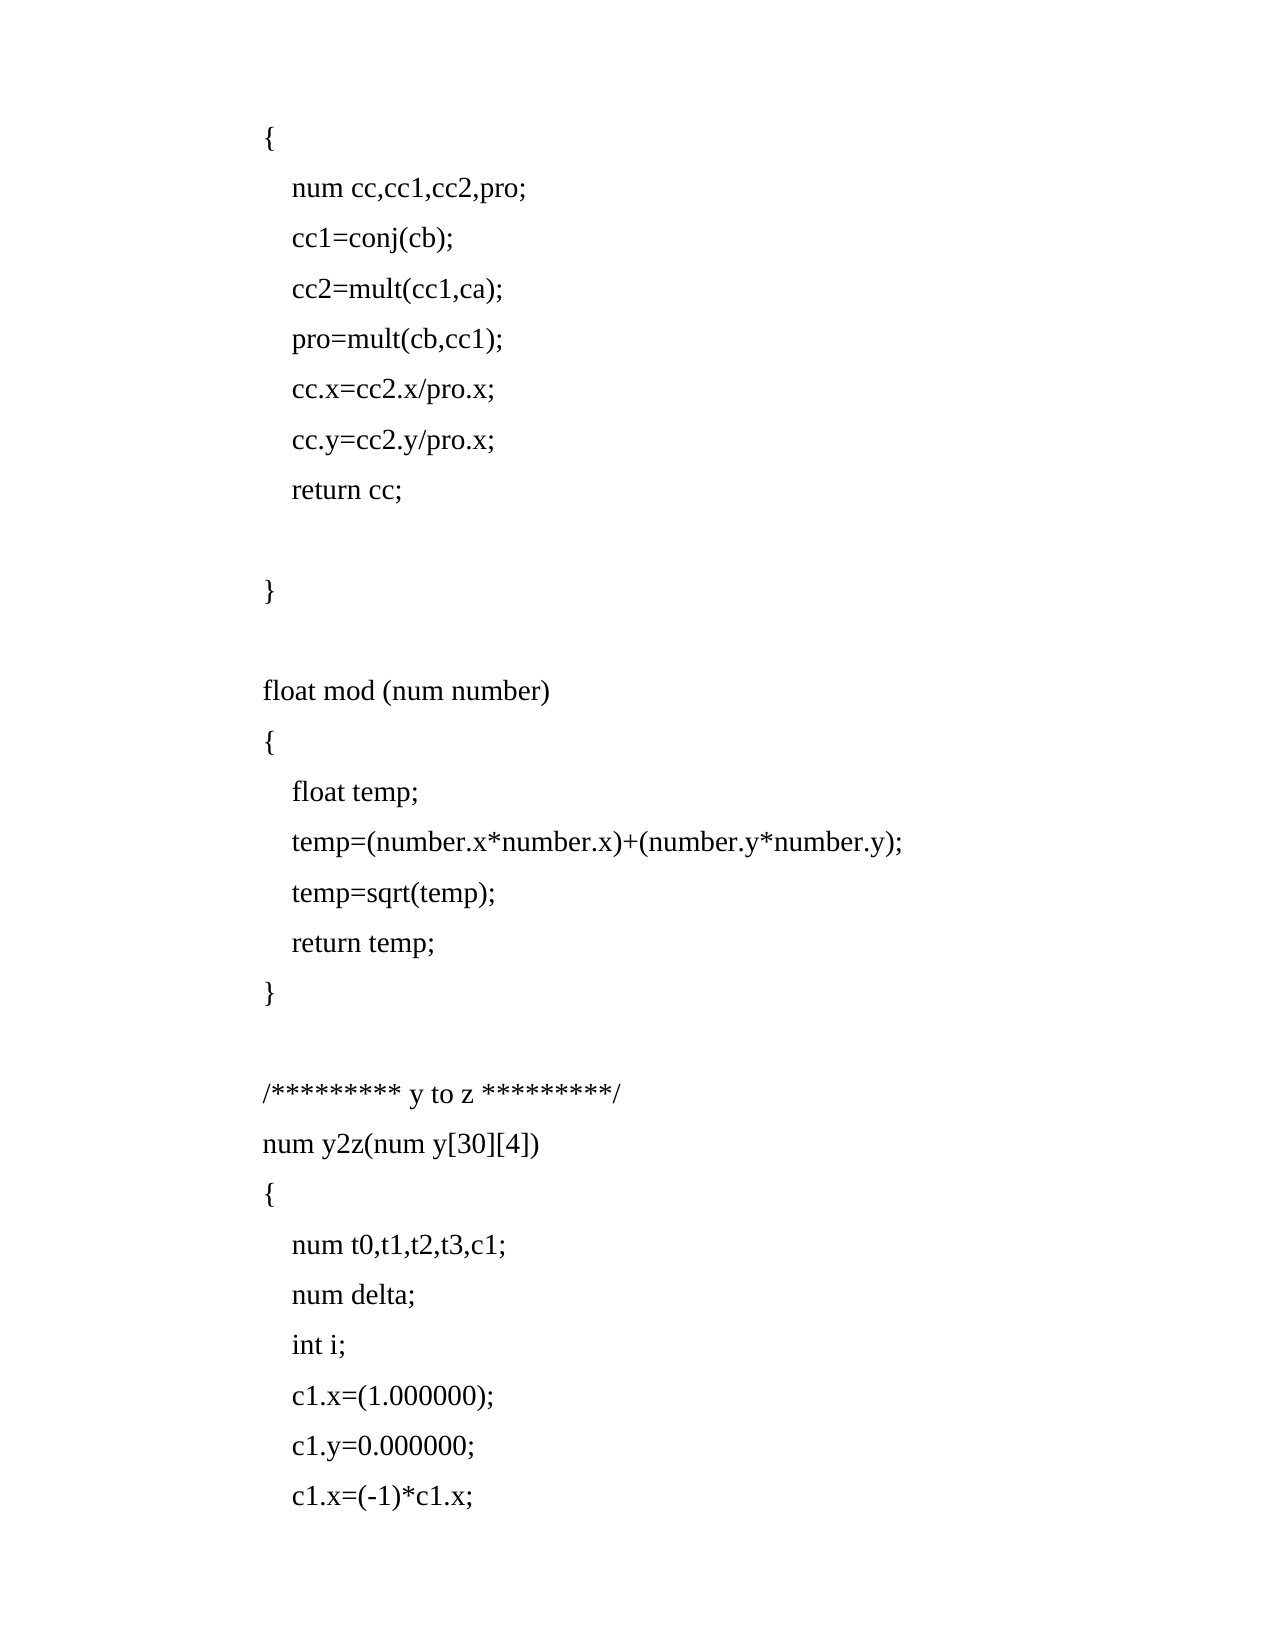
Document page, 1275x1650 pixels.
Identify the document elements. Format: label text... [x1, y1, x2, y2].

list cc.x=cc2.x/pro.x; [262, 372, 1200, 405]
list } [262, 573, 1200, 606]
list float temp; [262, 774, 1200, 808]
list float mod (num number) [262, 673, 1200, 707]
list temp=sqrt(temp); [262, 875, 1200, 908]
list pro=mult(cb,cc1); [262, 321, 1200, 355]
list { [262, 120, 1200, 153]
list cc.y=cc2.y/pro.x; [262, 422, 1200, 455]
list num t0,t1,t2,t3,c1; [262, 1227, 1200, 1260]
list cc1=conj(cb); [262, 221, 1200, 254]
list /********* y to z *********/ [262, 1076, 1200, 1109]
list num delta; [262, 1277, 1200, 1311]
list cc2=mult(cc1,ca); [262, 271, 1200, 304]
list num y2z(num y[30][4]) [262, 1126, 1200, 1160]
list num cc,cc1,cc2,pro; [262, 170, 1200, 204]
list { [262, 1177, 1200, 1210]
list c1.x=(-1)*c1.x; [262, 1478, 1200, 1512]
list return temp; [262, 925, 1200, 958]
list int i; [262, 1327, 1200, 1361]
list return cc; [262, 472, 1200, 506]
list { [262, 724, 1200, 757]
list c1.x=(1.000000); [262, 1378, 1200, 1411]
list temp=(number.x*number.x)+(number.y*number.y); [262, 824, 1200, 858]
list c1.y=0.000000; [262, 1428, 1200, 1462]
list } [262, 975, 1200, 1009]
